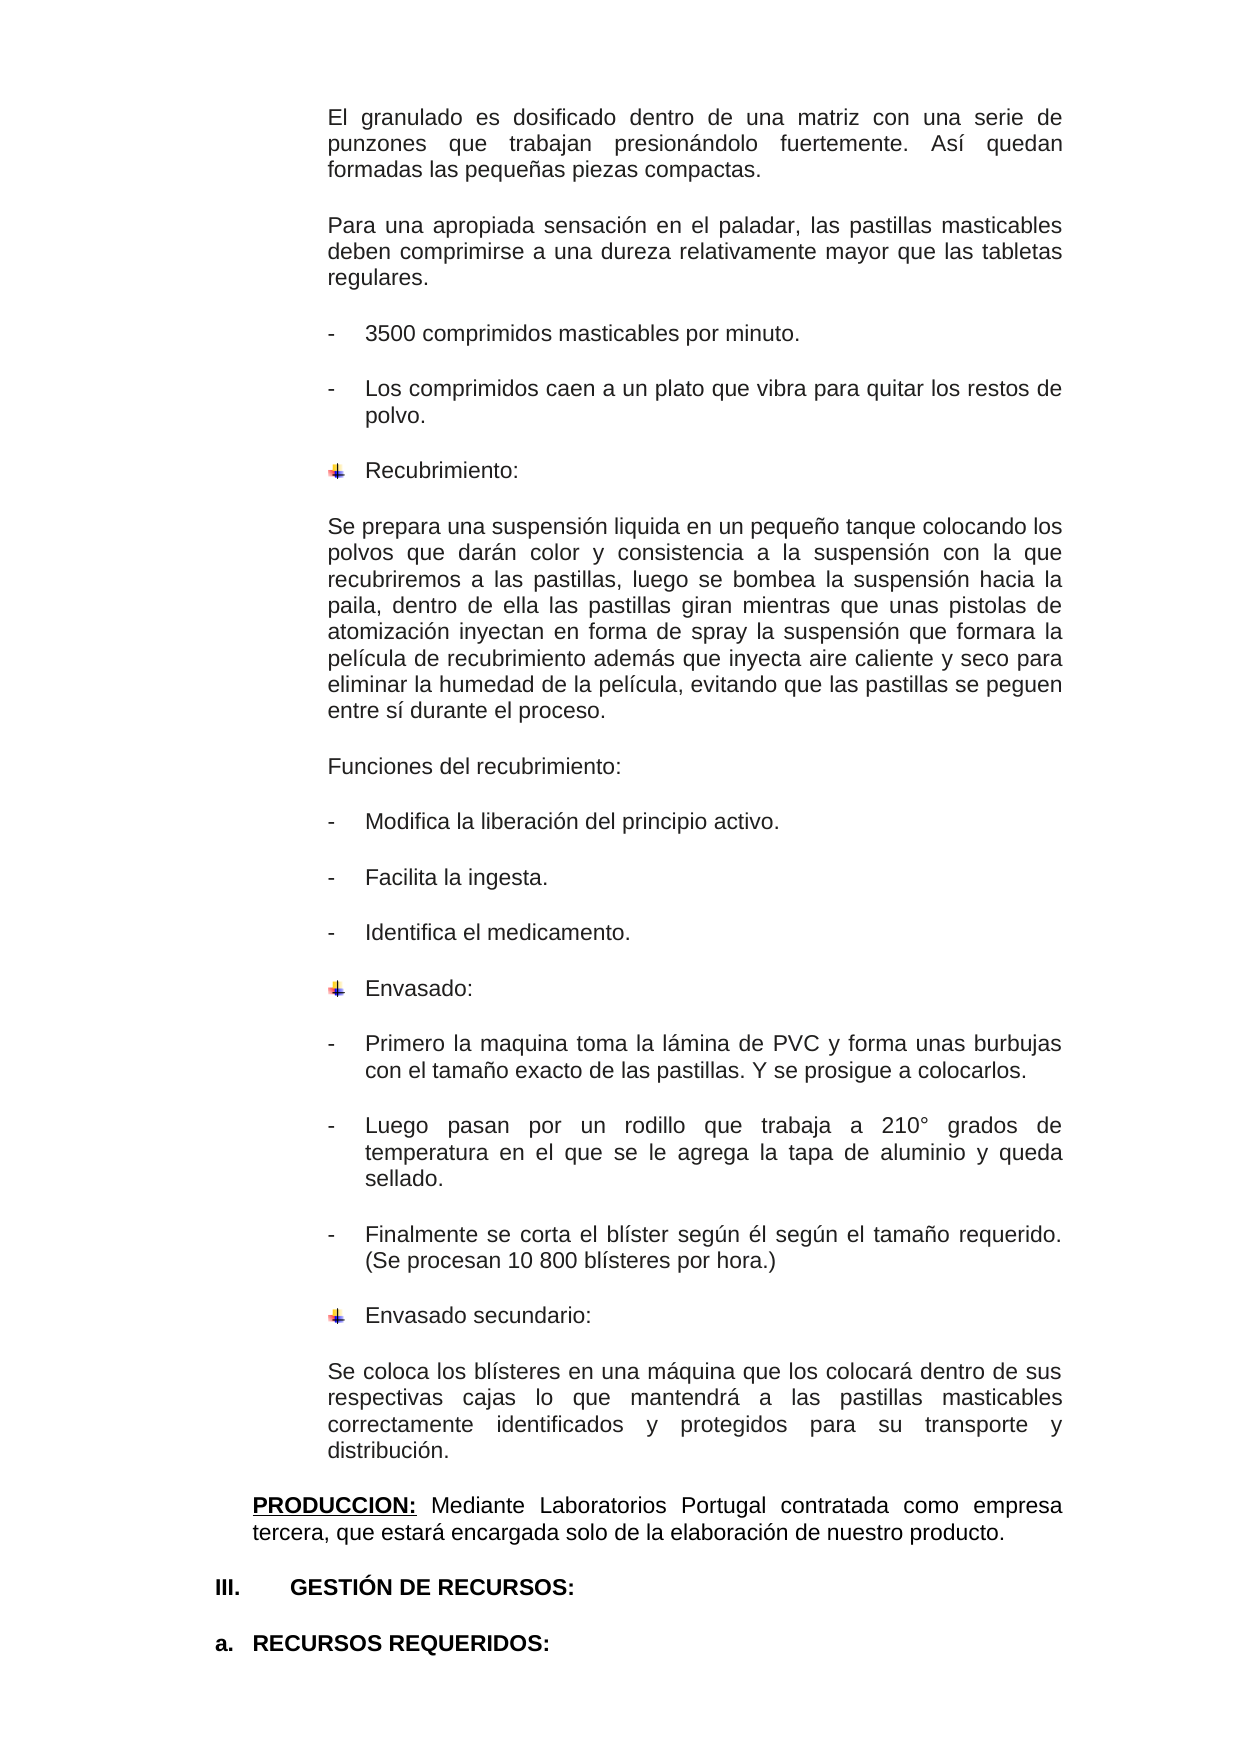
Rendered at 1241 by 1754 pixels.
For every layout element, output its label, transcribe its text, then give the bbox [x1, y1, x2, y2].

text Se coloca los blísteres en una máquina que los colocará dentro de sus respectivas cajas lo que mantendrá a las pastillas masticables correctamente identificados y protegidos para su transporte y distribución. [327, 1358, 1063, 1463]
list Envasado secundario: [327, 1302, 1063, 1329]
list Modifica la liberación del principio activo. [327, 808, 1063, 835]
text PRODUCCION: Mediante Laboratorios Portugal contratada como empresa tercera, que estará encargada solo de la elaboración de nuestro producto. [252, 1492, 1063, 1545]
list Identifica el medicamento. [327, 919, 1063, 946]
list Envasado: [327, 975, 1063, 1001]
list Finalmente se corta el blíster según él según el tamaño requerido. (Se procesan 10 800 blísteres por hora.) [327, 1221, 1063, 1273]
text Funciones del recubrimiento: [327, 753, 1063, 779]
list RECURSOS REQUERIDOS: [215, 1630, 1063, 1656]
list Recubrimiento: [327, 457, 1063, 484]
list GESTIÓN DE RECURSOS: [215, 1574, 1063, 1601]
list Primero la maquina toma la lámina de PVC y forma unas burbujas con el tamaño exacto de las pastillas. Y se prosigue a colocarlos. [327, 1030, 1063, 1083]
picture [328, 979, 345, 997]
picture [328, 462, 345, 479]
picture [328, 1307, 345, 1324]
list Facilita la ingesta. [327, 864, 1063, 890]
text Se prepara una suspensión liquida en un pequeño tanque colocando los polvos que darán color y consistencia a la suspensión con la que recubriremos a las pastillas, luego se bombea la suspensión hacia la paila, dentro de ella las pastillas giran mientras que unas pistolas de atomización inyectan en forma de spray la suspensión que formara la película de recubrimiento además que inyecta aire caliente y seco para eliminar la humedad de la película, evitando que las pastillas se peguen entre sí durante el proceso. [327, 513, 1063, 724]
list Los comprimidos caen a un plato que vibra para quitar los restos de polvo. [327, 375, 1063, 428]
list 3500 comprimidos masticables por minuto. [327, 320, 1063, 346]
text Para una apropiada sensación en el paladar, las pastillas masticables deben comprimirse a una dureza relativamente mayor que las tabletas regulares. [327, 212, 1063, 291]
list Luego pasan por un rodillo que trabaja a 210° grados de temperatura en el que se le agrega la tapa de aluminio y queda sellado. [327, 1112, 1063, 1191]
text El granulado es dosificado dentro de una matriz con una serie de punzones que trabajan presionándolo fuertemente. Así quedan formadas las pequeñas piezas compactas. [327, 103, 1063, 182]
